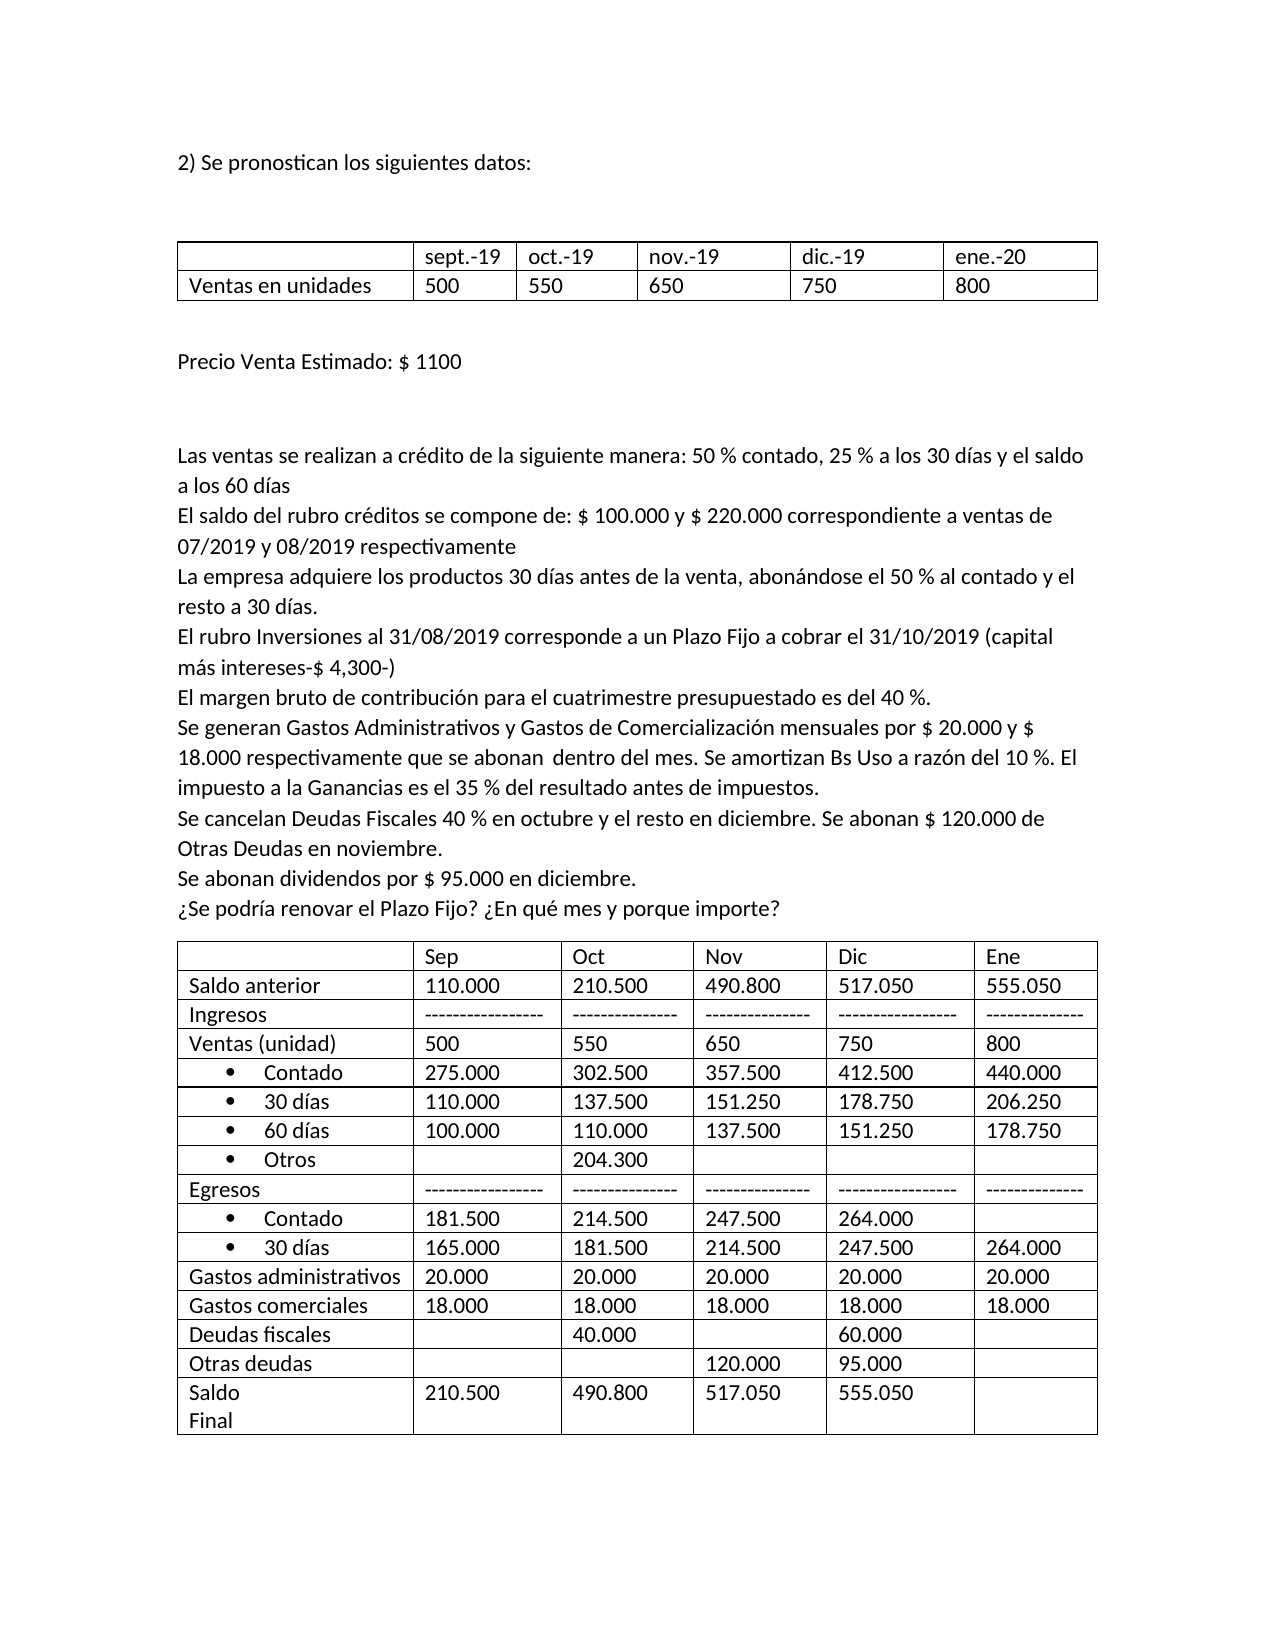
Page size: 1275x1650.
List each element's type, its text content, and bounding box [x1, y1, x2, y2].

table_header [178, 942, 413, 970]
table_cell [975, 1320, 1097, 1348]
table_cell 750 [791, 271, 943, 299]
table_cell 18.000 [827, 1291, 974, 1319]
table_cell Ventas en unidades [178, 271, 413, 299]
table_cell 60.000 [827, 1320, 974, 1348]
table_cell [975, 1146, 1097, 1174]
table_cell 110.000 [562, 1117, 693, 1144]
table_cell 264.000 [975, 1233, 1097, 1261]
table_cell [414, 1146, 561, 1174]
text 2) Se pronostican los siguientes datos: [177, 148, 1098, 176]
table_cell Otros [178, 1146, 413, 1174]
table_cell 650 [638, 271, 790, 299]
table_cell 95.000 [827, 1349, 974, 1377]
table_cell 264.000 [827, 1204, 974, 1232]
table_header ene.-20 [944, 243, 1097, 270]
table_cell 206.250 [975, 1088, 1097, 1116]
text Las ventas se realizan a crédito de la siguiente manera: 50 % contado, 25 % a los 30 días y el saldo a los 60 días El saldo del rubro créditos se compone de: $ 100.000 y $ 220.000 correspondiente a ventas de 07/2019 y 08/2019 respectivamente La empresa adquiere los productos 30 días antes de la venta, abonándose el 50 % al contado y el resto a 30 días. El rubro Inversiones al 31/08/2019 corresponde a un Plazo Fijo a cobrar el 31/10/2019 (capital más intereses-$ 4,300-) El margen bruto de contribución para el cuatrimestre presupuestado es del 40 %. Se generan Gastos Administrativos y Gastos de Comercialización mensuales por $ 20.000 y $ 18.000 respectivamente que se abonan dentro del mes. Se amortizan Bs Uso a razón del 10 %. El impuesto a la Ganancias es el 35 % del resultado antes de impuestos. Se cancelan Deudas Fiscales 40 % en octubre y el resto en diciembre. Se abonan $ 120.000 de Otras Deudas en noviembre. Se abonan dividendos por $ 95.000 en diciembre. ¿Se podría renovar el Plazo Fijo? ¿En qué mes y porque importe? [177, 441, 1098, 922]
table_cell 357.500 [694, 1059, 826, 1086]
table_cell 20.000 [975, 1262, 1097, 1290]
table_cell 18.000 [414, 1291, 561, 1319]
table_cell 181.500 [562, 1233, 693, 1261]
table_cell 60 días [178, 1117, 413, 1144]
table_cell 120.000 [694, 1349, 826, 1377]
table_cell 800 [975, 1029, 1097, 1057]
table_cell Saldo Final [178, 1378, 413, 1434]
table_cell [414, 1349, 561, 1377]
table_cell 30 días [178, 1233, 413, 1261]
table_cell Contado [178, 1204, 413, 1232]
table_cell Saldo anterior [178, 971, 413, 999]
table_cell 550 [517, 271, 637, 299]
table_cell --------------- [562, 1175, 693, 1203]
table_cell 181.500 [414, 1204, 561, 1232]
table_cell --------------- [694, 1000, 826, 1028]
table_cell 440.000 [975, 1059, 1097, 1086]
table_header Oct [562, 942, 693, 970]
table_header sept.-19 [414, 243, 516, 270]
table_cell 20.000 [827, 1262, 974, 1290]
table_cell 247.500 [694, 1204, 826, 1232]
table_cell 30 días [178, 1088, 413, 1116]
table_cell 275.000 [414, 1059, 561, 1086]
table_header dic.-19 [791, 243, 943, 270]
table_cell -------------- [975, 1175, 1097, 1203]
table_header Sep [414, 942, 561, 970]
table_cell 490.800 [694, 971, 826, 999]
table_cell 110.000 [414, 971, 561, 999]
table_cell 151.250 [694, 1088, 826, 1116]
table_cell 650 [694, 1029, 826, 1057]
table_cell [827, 1146, 974, 1174]
table_cell 210.500 [562, 971, 693, 999]
table_cell [975, 1378, 1097, 1434]
table_cell 20.000 [562, 1262, 693, 1290]
table_cell 555.050 [827, 1378, 974, 1434]
table_cell 214.500 [694, 1233, 826, 1261]
table_cell Egresos [178, 1175, 413, 1203]
table_cell 20.000 [694, 1262, 826, 1290]
table_header nov.-19 [638, 243, 790, 270]
table_cell Deudas fiscales [178, 1320, 413, 1348]
table_cell 165.000 [414, 1233, 561, 1261]
table_cell Ingresos [178, 1000, 413, 1028]
table_cell --------------- [562, 1000, 693, 1028]
table_cell 137.500 [694, 1117, 826, 1144]
table_cell 110.000 [414, 1088, 561, 1116]
table_header Dic [827, 942, 974, 970]
table_cell 178.750 [827, 1088, 974, 1116]
table_cell 412.500 [827, 1059, 974, 1086]
table_cell ----------------- [827, 1175, 974, 1203]
table_cell 800 [944, 271, 1097, 299]
table_cell 178.750 [975, 1117, 1097, 1144]
table_cell [694, 1320, 826, 1348]
table_cell 151.250 [827, 1117, 974, 1144]
table_cell 490.800 [562, 1378, 693, 1434]
table_cell [975, 1349, 1097, 1377]
table_cell 210.500 [414, 1378, 561, 1434]
table_cell 18.000 [694, 1291, 826, 1319]
table_cell [975, 1204, 1097, 1232]
table_cell 18.000 [562, 1291, 693, 1319]
table_cell 555.050 [975, 971, 1097, 999]
table_cell Contado [178, 1059, 413, 1086]
table_header Ene [975, 942, 1097, 970]
table_header Nov [694, 942, 826, 970]
table_cell ----------------- [827, 1000, 974, 1028]
table_header [178, 243, 413, 270]
table_cell 18.000 [975, 1291, 1097, 1319]
table_cell 302.500 [562, 1059, 693, 1086]
table_cell 214.500 [562, 1204, 693, 1232]
table_cell 517.050 [827, 971, 974, 999]
table_cell [694, 1146, 826, 1174]
text Precio Venta Estimado: $ 1100 [177, 347, 1098, 375]
table_cell ----------------- [414, 1175, 561, 1203]
table_cell 750 [827, 1029, 974, 1057]
table_cell Gastos comerciales [178, 1291, 413, 1319]
table_cell --------------- [694, 1175, 826, 1203]
table_cell 550 [562, 1029, 693, 1057]
table_cell Gastos administrativos [178, 1262, 413, 1290]
table_cell -------------- [975, 1000, 1097, 1028]
table_header oct.-19 [517, 243, 637, 270]
table_cell 500 [414, 271, 516, 299]
table_cell 20.000 [414, 1262, 561, 1290]
table_cell 204.300 [562, 1146, 693, 1174]
table_cell 137.500 [562, 1088, 693, 1116]
table_cell 500 [414, 1029, 561, 1057]
table_cell ----------------- [414, 1000, 561, 1028]
table_cell 40.000 [562, 1320, 693, 1348]
table_cell 517.050 [694, 1378, 826, 1434]
table_cell 247.500 [827, 1233, 974, 1261]
table_cell Otras deudas [178, 1349, 413, 1377]
table_cell [414, 1320, 561, 1348]
table_cell [562, 1349, 693, 1377]
table_cell Ventas (unidad) [178, 1029, 413, 1057]
table_cell 100.000 [414, 1117, 561, 1144]
